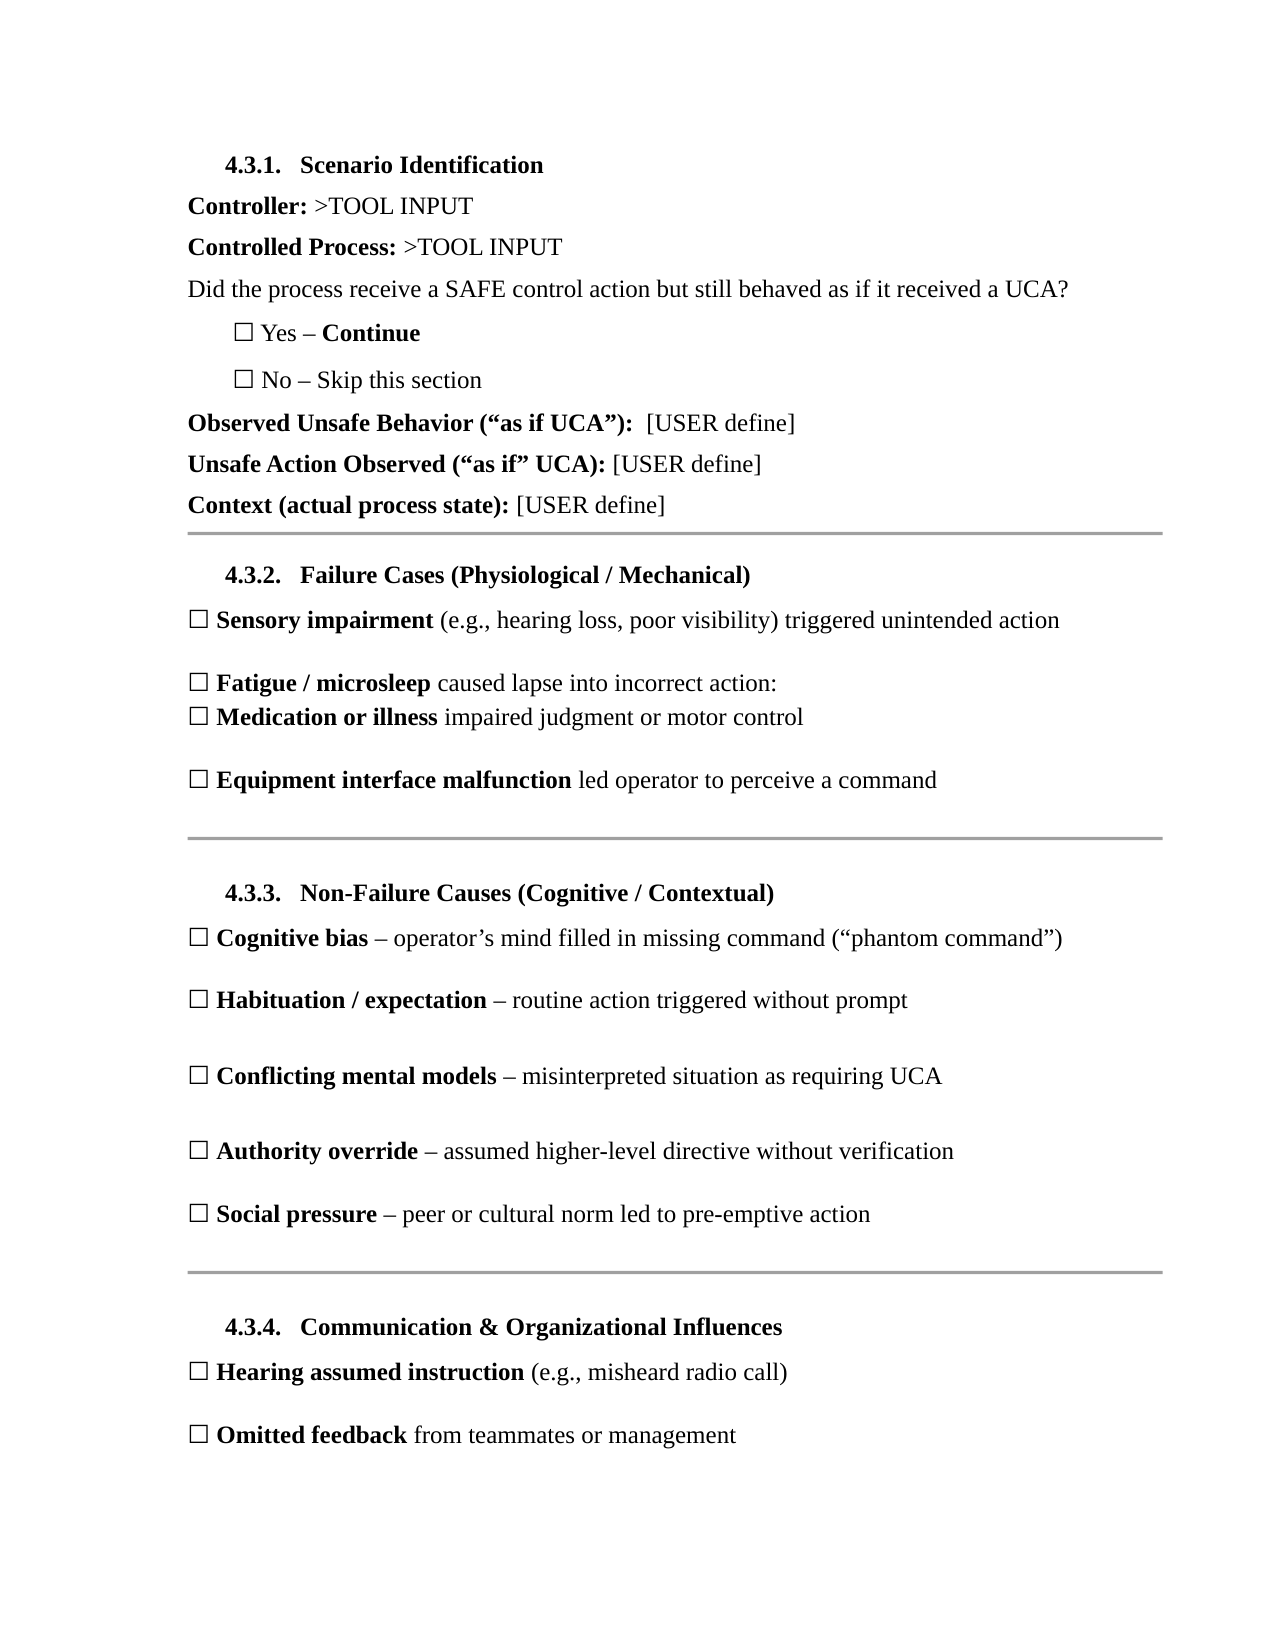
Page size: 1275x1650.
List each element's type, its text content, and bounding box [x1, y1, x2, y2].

list Non-Failure Causes (Cognitive / Contextual) [225, 878, 1125, 907]
list ☐ Conflicting mental models – misinterpreted situation as requiring UCA [187, 1057, 1125, 1120]
text Controller: >TOOL INPUT [187, 191, 1125, 220]
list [187, 1353, 1125, 1479]
list Scenario Identification [225, 150, 1125, 179]
list Communication & Organizational Influences [225, 1312, 1125, 1341]
text Observed Unsafe Behavior (“as if UCA”): [USER define] [187, 408, 1125, 437]
text ☐ Yes – Continue [232, 315, 1125, 349]
text Unsafe Action Observed (“as if” UCA): [USER define] [187, 449, 1125, 478]
list ☐ Sensory impairment (e.g., hearing loss, poor visibility) triggered unintended action ☐ Fatigue / microsleep caused lapse into incorrect action: ☐ Medication or illness impaired judgment or motor control ☐ Equipment interface malfunction led operator to perceive a command [187, 602, 1125, 824]
text Controlled Process: >TOOL INPUT [187, 232, 1125, 261]
text ☐ No – Skip this section [232, 362, 1125, 396]
list Failure Cases (Physiological / Mechanical) [225, 561, 1125, 589]
text Context (actual process state): [USER define] [187, 491, 1125, 519]
list ☐ Authority override – assumed higher‐level directive without verification ☐ Social pressure – peer or cultural norm led to pre‐emptive action [187, 1133, 1125, 1258]
text Did the process receive a SAFE control action but still behaved as if it received a UCA? [187, 274, 1125, 302]
list ☐ Cognitive bias – operator’s mind filled in missing command (“phantom command”) ☐ Habituation / expectation – routine action triggered without prompt [187, 919, 1125, 1045]
